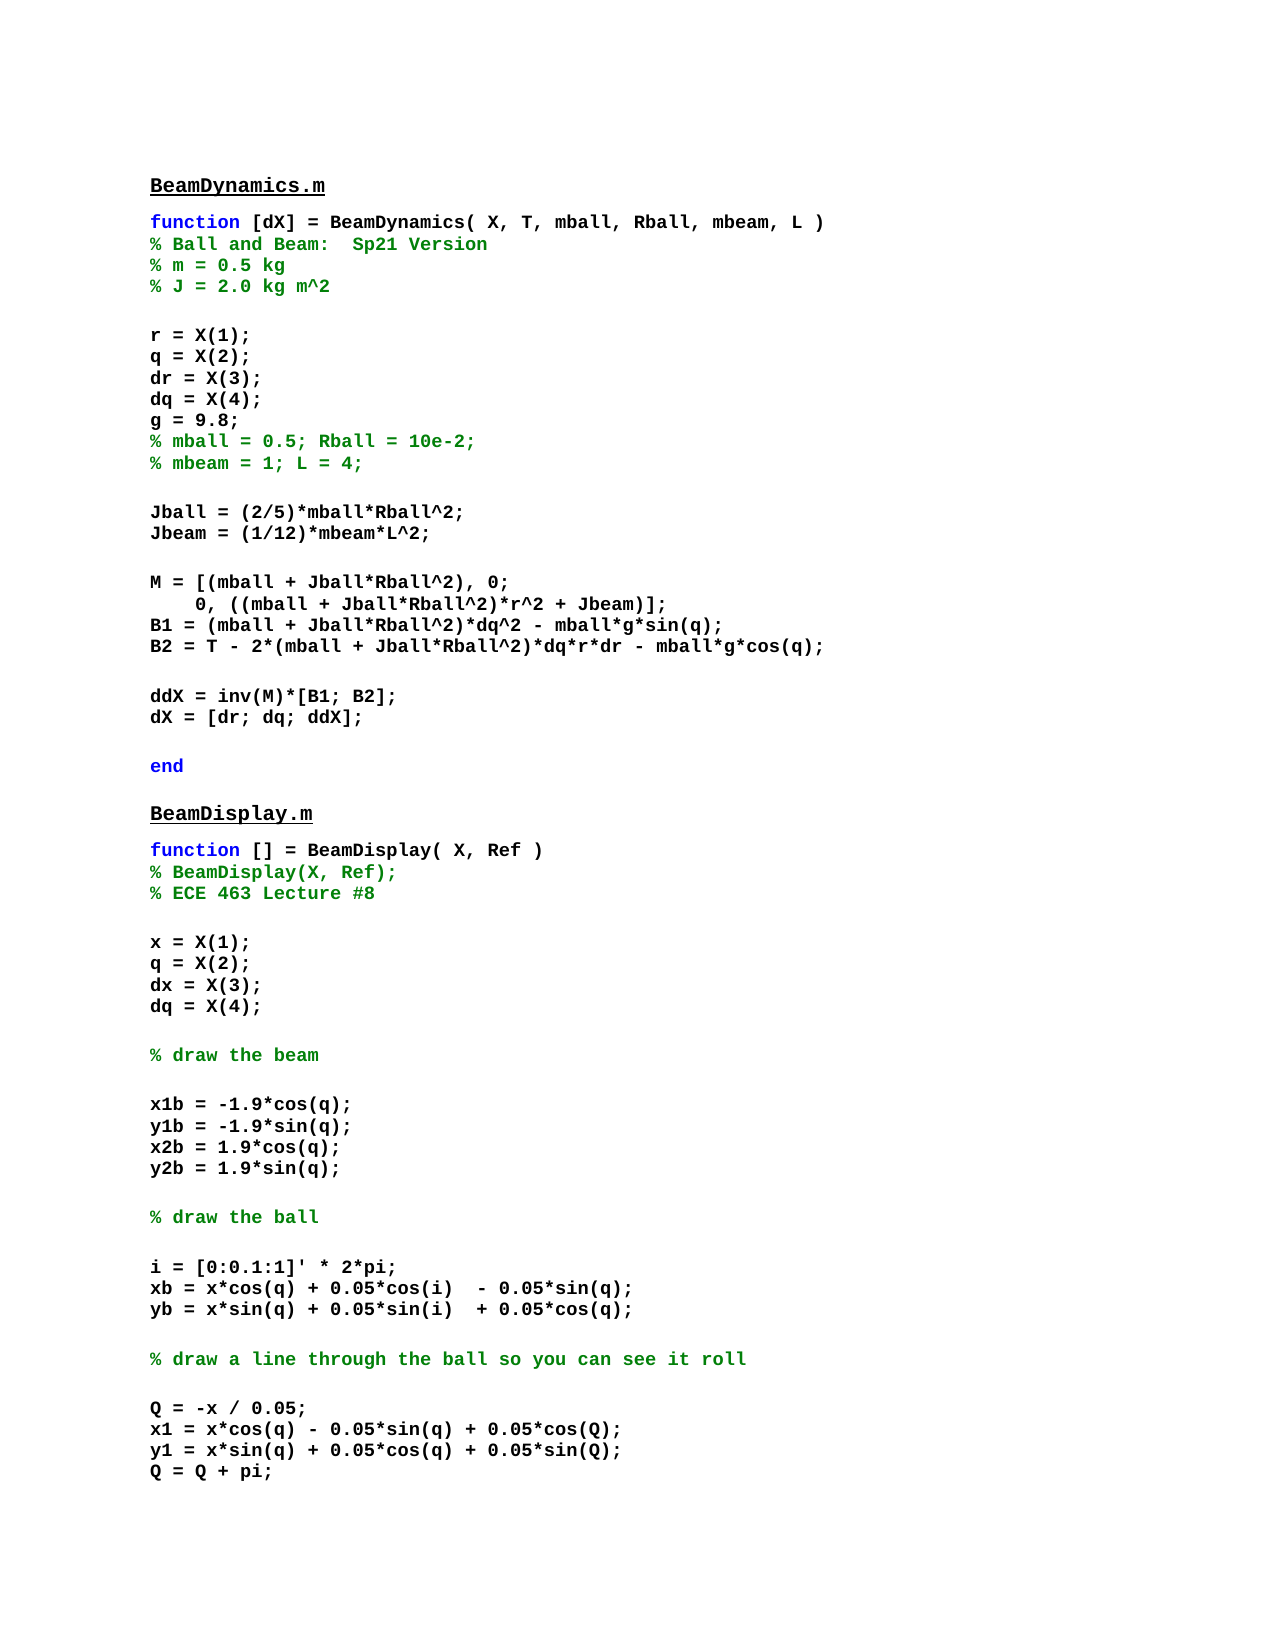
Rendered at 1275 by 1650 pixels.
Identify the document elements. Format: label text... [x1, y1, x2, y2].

text % ECE 463 Lecture #8 [150, 884, 1125, 905]
text g = 9.8; [150, 411, 1125, 432]
text % draw the beam [150, 1046, 1125, 1067]
text y1 = x*sin(q) + 0.05*cos(q) + 0.05*sin(Q); [150, 1441, 1125, 1462]
text Jball = (2/5)*mball*Rball^2; [150, 503, 1125, 524]
text % Ball and Beam: Sp21 Version [150, 234, 1125, 256]
text % J = 2.0 kg m^2 [150, 277, 1125, 298]
text function [] = BeamDisplay( X, Ref ) [150, 841, 1125, 862]
text x2b = 1.9*cos(q); [150, 1138, 1125, 1159]
text dq = X(4); [150, 390, 1125, 411]
text y1b = -1.9*sin(q); [150, 1116, 1125, 1138]
text % BeamDisplay(X, Ref); [150, 862, 1125, 884]
text ddX = inv(M)*[B1; B2]; [150, 686, 1125, 708]
text dr = X(3); [150, 368, 1125, 390]
text r = X(1); [150, 326, 1125, 347]
text B2 = T - 2*(mball + Jball*Rball^2)*dq*r*dr - mball*g*cos(q); [150, 637, 1125, 658]
text q = X(2); [150, 347, 1125, 368]
text % draw the ball [150, 1208, 1125, 1229]
text x1 = x*cos(q) - 0.05*sin(q) + 0.05*cos(Q); [150, 1420, 1125, 1441]
text Jbeam = (1/12)*mbeam*L^2; [150, 524, 1125, 545]
text % draw a line through the ball so you can see it roll [150, 1349, 1125, 1371]
text dx = X(3); [150, 975, 1125, 997]
text y2b = 1.9*sin(q); [150, 1159, 1125, 1180]
text BeamDynamics.m [150, 175, 1125, 199]
text end [150, 757, 1125, 778]
text Q = -x / 0.05; [150, 1398, 1125, 1420]
text xb = x*cos(q) + 0.05*cos(i) - 0.05*sin(q); [150, 1279, 1125, 1300]
text B1 = (mball + Jball*Rball^2)*dq^2 - mball*g*sin(q); [150, 616, 1125, 637]
text dq = X(4); [150, 997, 1125, 1018]
text 0, ((mball + Jball*Rball^2)*r^2 + Jbeam)]; [150, 594, 1125, 616]
text M = [(mball + Jball*Rball^2), 0; [150, 573, 1125, 594]
text x1b = -1.9*cos(q); [150, 1095, 1125, 1116]
text i = [0:0.1:1]' * 2*pi; [150, 1257, 1125, 1279]
text function [dX] = BeamDynamics( X, T, mball, Rball, mbeam, L ) [150, 213, 1125, 234]
text dX = [dr; dq; ddX]; [150, 708, 1125, 729]
text Q = Q + pi; [150, 1462, 1125, 1483]
text x = X(1); [150, 933, 1125, 954]
text % mball = 0.5; Rball = 10e-2; [150, 432, 1125, 453]
text % mbeam = 1; L = 4; [150, 453, 1125, 475]
text BeamDisplay.m [150, 803, 1125, 827]
text % m = 0.5 kg [150, 256, 1125, 277]
text yb = x*sin(q) + 0.05*sin(i) + 0.05*cos(q); [150, 1300, 1125, 1321]
text q = X(2); [150, 954, 1125, 975]
